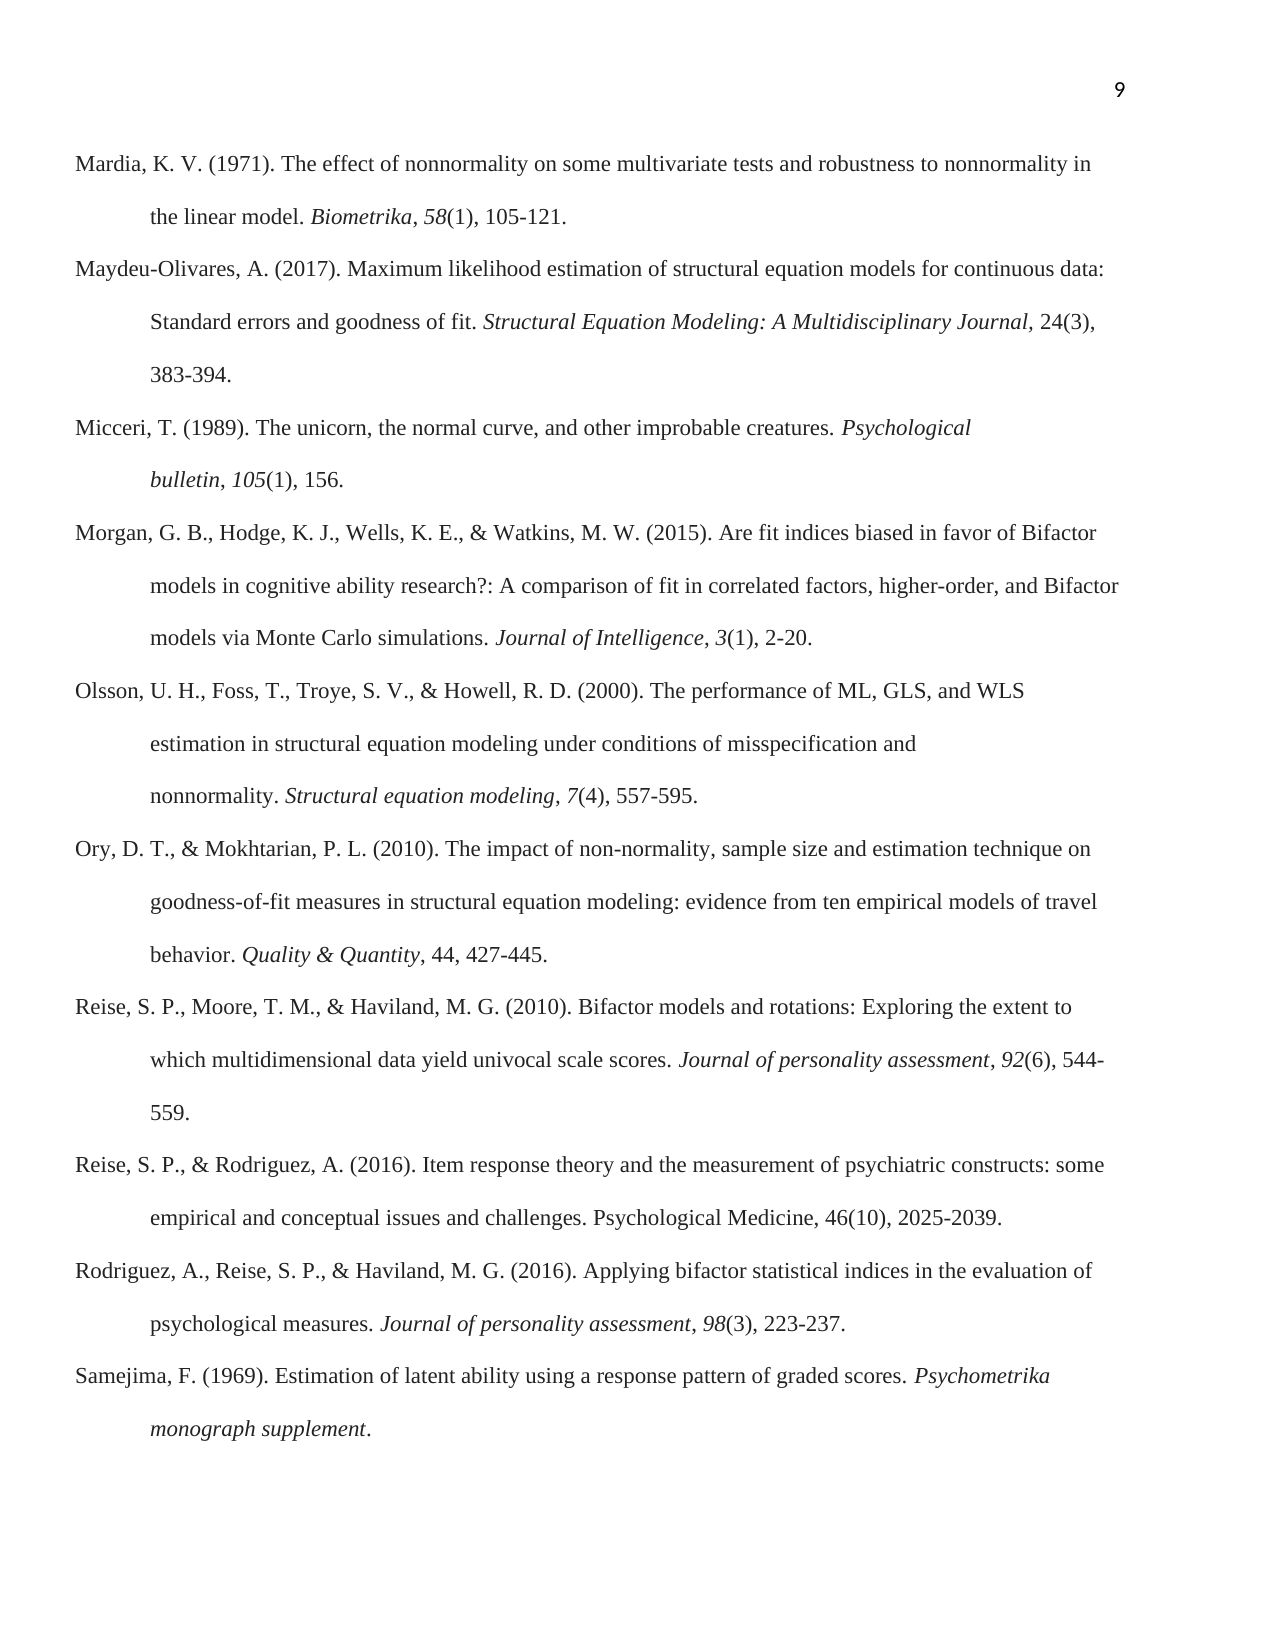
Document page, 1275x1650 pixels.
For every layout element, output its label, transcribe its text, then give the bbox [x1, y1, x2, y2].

text Ory, D. T., & Mokhtarian, P. L. (2010). The impact of non-normality, sample size and estimation technique on goodness-of-fit measures in structural equation modeling: evidence from ten empirical models of travel behavior. Quality & Quantity, 44, 427-445. [75, 835, 1125, 967]
text Olsson, U. H., Foss, T., Troye, S. V., & Howell, R. D. (2000). The performance of ML, GLS, and WLS estimation in structural equation modeling under conditions of misspecification and nonnormality. Structural equation modeling, 7(4), 557-595. [75, 677, 1125, 809]
text Morgan, G. B., Hodge, K. J., Wells, K. E., & Watkins, M. W. (2015). Are fit indices biased in favor of Bifactor models in cognitive ability research?: A comparison of fit in correlated factors, higher-order, and Bifactor models via Monte Carlo simulations. Journal of Intelligence, 3(1), 2-20. [75, 519, 1125, 651]
text Reise, S. P., Moore, T. M., & Haviland, M. G. (2010). Bifactor models and rotations: Exploring the extent to which multidimensional data yield univocal scale scores. Journal of personality assessment, 92(6), 544-559. [75, 993, 1125, 1125]
text Mardia, K. V. (1971). The effect of nonnormality on some multivariate tests and robustness to nonnormality in the linear model. Biometrika, 58(1), 105-121. [75, 150, 1125, 229]
text Micceri, T. (1989). The unicorn, the normal curve, and other improbable creatures. Psychological bulletin, 105(1), 156. [75, 413, 1125, 493]
text Samejima, F. (1969). Estimation of latent ability using a response pattern of graded scores. Psychometrika monograph supplement. [75, 1362, 1125, 1441]
text Maydeu-Olivares, A. (2017). Maximum likelihood estimation of structural equation models for continuous data: Standard errors and goodness of fit. Structural Equation Modeling: A Multidisciplinary Journal, 24(3), 383-394. [75, 255, 1125, 387]
text Reise, S. P., & Rodriguez, A. (2016). Item response theory and the measurement of psychiatric constructs: some empirical and conceptual issues and challenges. Psychological Medicine, 46(10), 2025-2039. [75, 1151, 1125, 1231]
text Rodriguez, A., Reise, S. P., & Haviland, M. G. (2016). Applying bifactor statistical indices in the evaluation of psychological measures. Journal of personality assessment, 98(3), 223-237. [75, 1257, 1125, 1336]
